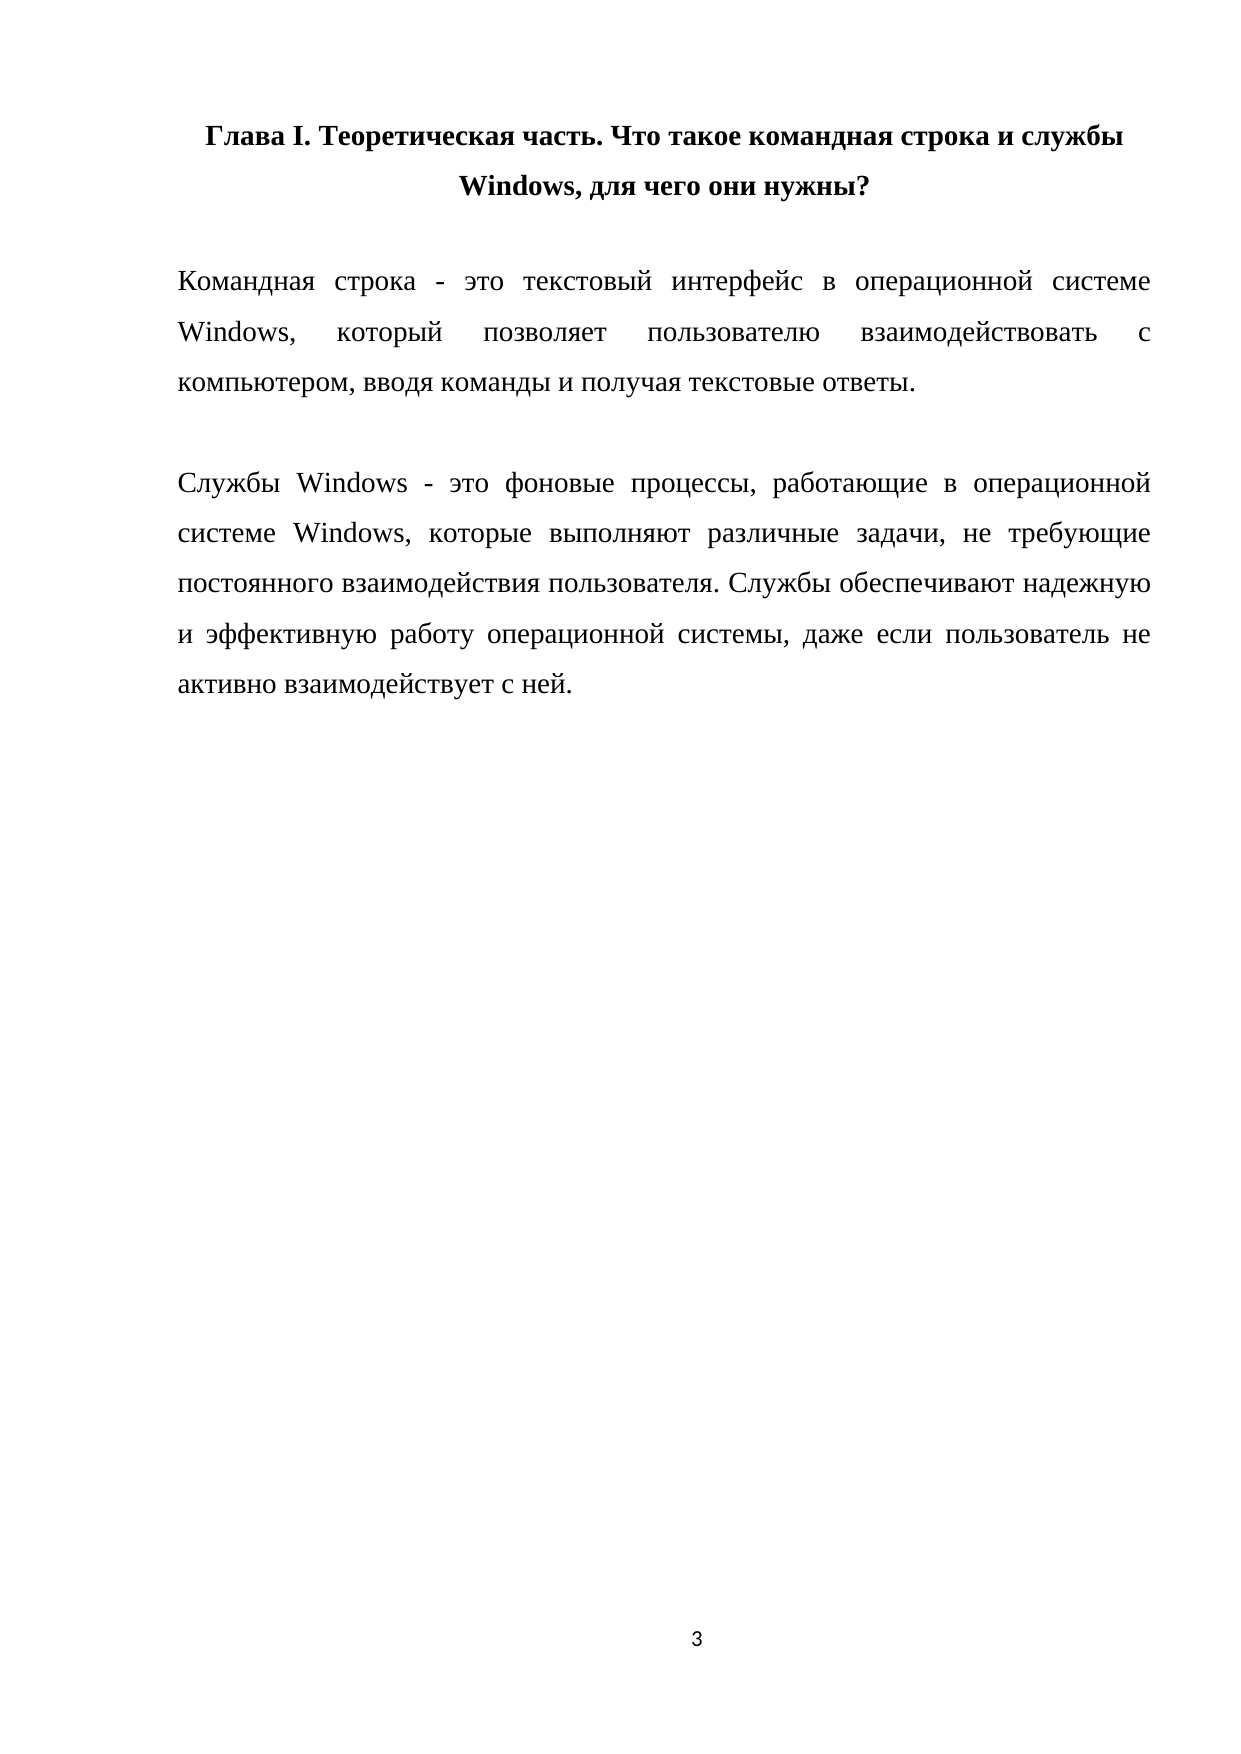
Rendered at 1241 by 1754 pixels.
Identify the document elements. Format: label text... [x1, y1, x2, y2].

text Глава I. Теоретическая часть. Что такое командная строка и службы Windows, для чего они нужны? [177, 118, 1152, 202]
text Службы Windows - это фоновые процессы, работающие в операционной системе Windows, которые выполняют различные задачи, не требующие постоянного взаимодействия пользователя. Службы обеспечивают надежную и эффективную работу операционной системы, даже если пользователь не активно взаимодействует с ней. [177, 465, 1152, 699]
text Командная строка - это текстовый интерфейс в операционной системе Windows, который позволяет пользователю взаимодействовать с компьютером, вводя команды и получая текстовые ответы. [177, 219, 1152, 398]
